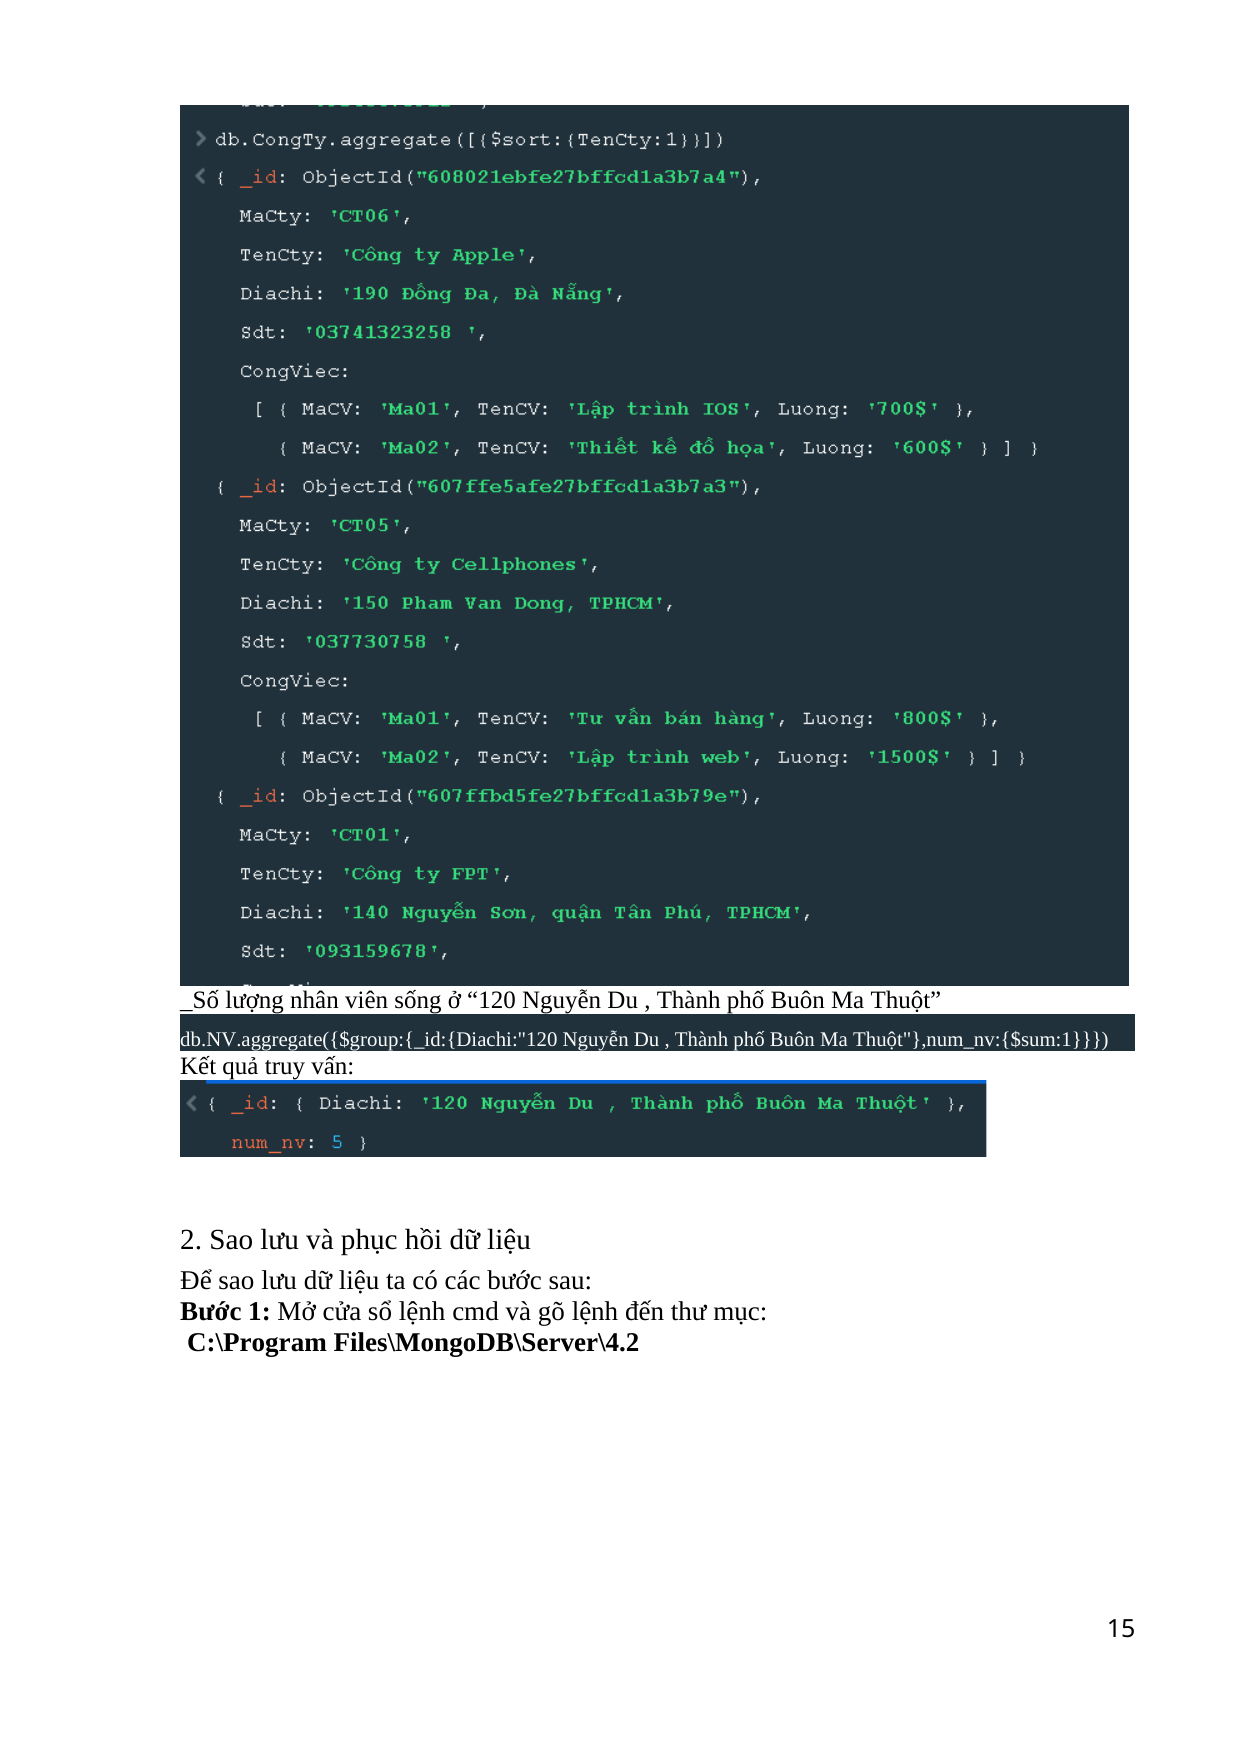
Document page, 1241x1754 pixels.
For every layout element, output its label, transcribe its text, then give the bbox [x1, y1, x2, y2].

text db.NV.aggregate({$group:{_id:{Diachi:"120 Nguyễn Du , Thành phố Buôn Ma Thuột"},num_nv:{$sum:1}}}) [180, 1014, 1135, 1051]
text Bước 1: Mở cửa sổ lệnh cmd và gõ lệnh đến thư mục: [180, 1295, 1135, 1326]
picture [180, 1080, 987, 1157]
picture [180, 105, 1129, 986]
text C:\Program Files\MongoDB\Server\4.2 [180, 1326, 1135, 1357]
text Kết quả truy vấn: [180, 1051, 1135, 1080]
subtitle 2. Sao lưu và phục hồi dữ liệu [180, 1222, 1135, 1256]
text Để sao lưu dữ liệu ta có các bước sau: [180, 1264, 1135, 1295]
text _Số lượng nhân viên sống ở “120 Nguyễn Du , Thành phố Buôn Ma Thuột” [180, 985, 1135, 1014]
